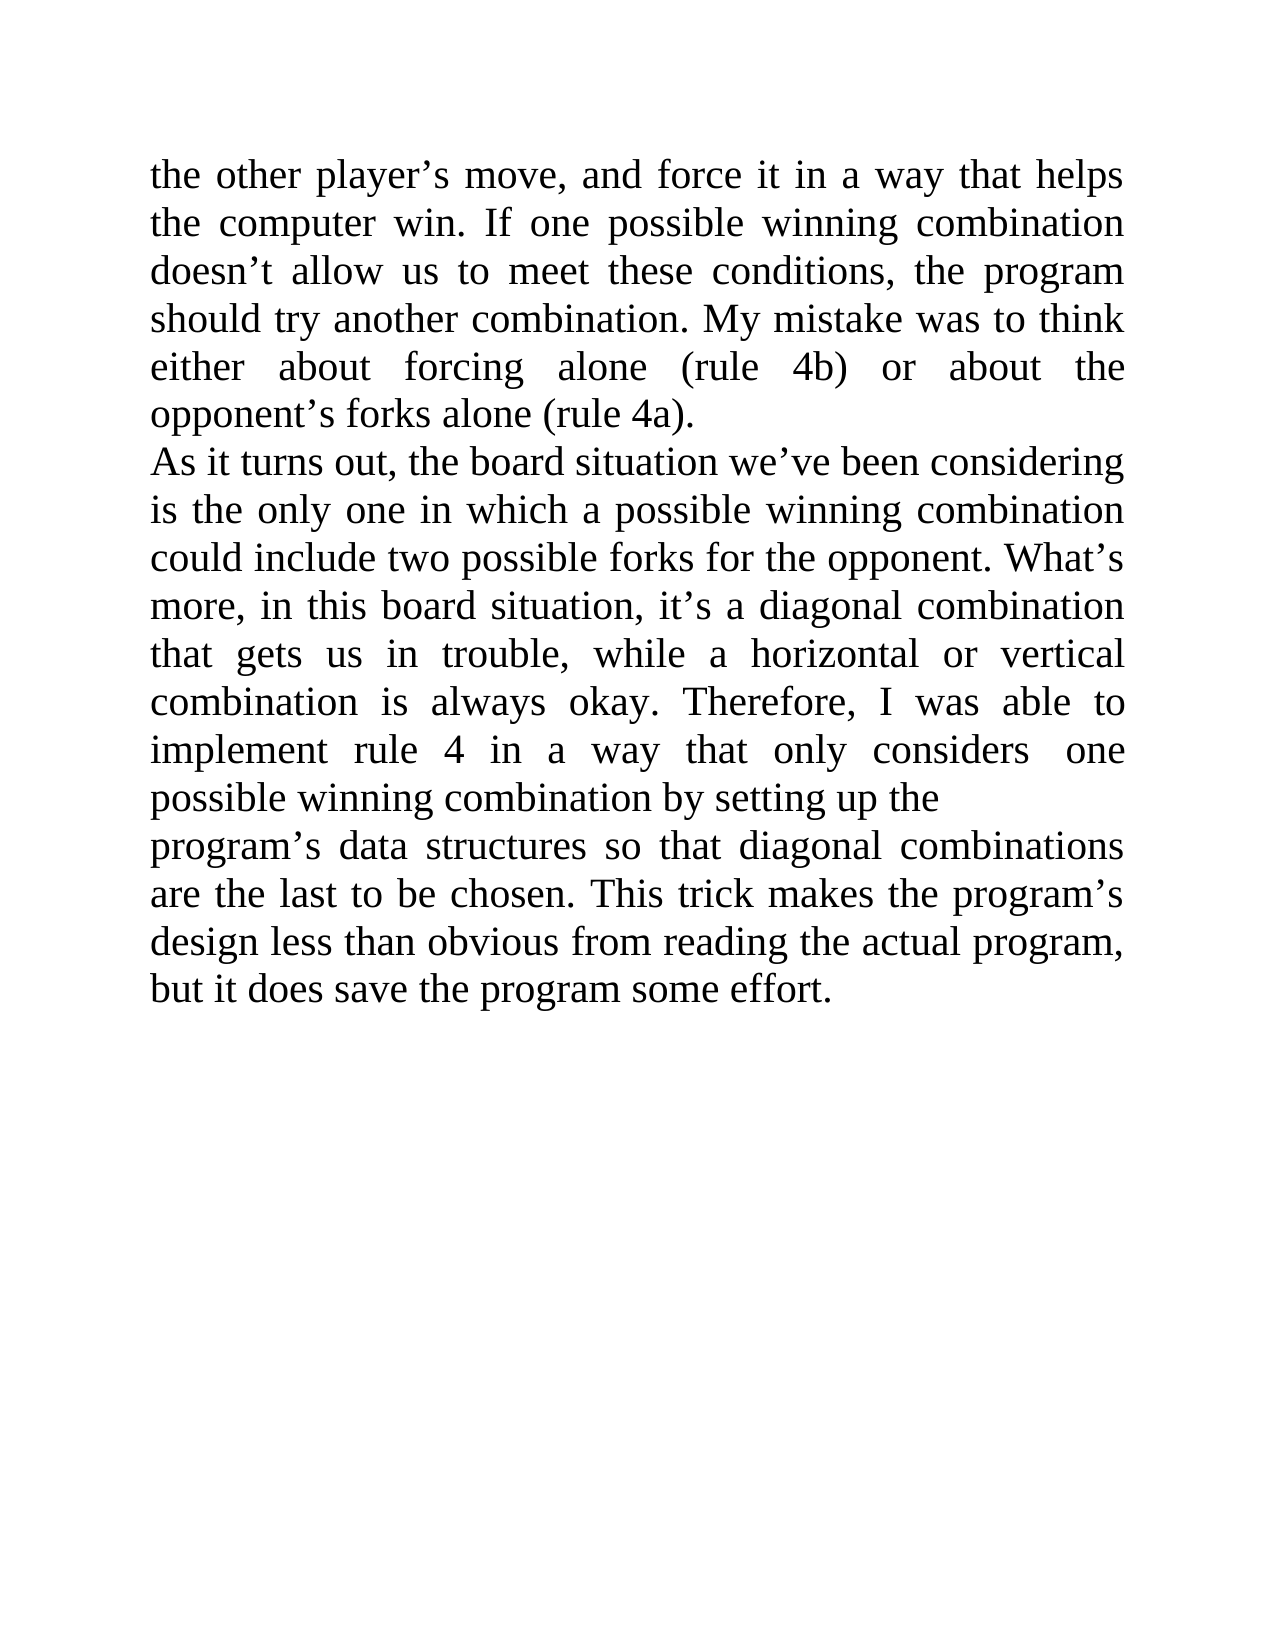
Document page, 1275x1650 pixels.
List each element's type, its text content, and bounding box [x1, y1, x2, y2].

text As it turns out, the board situation we’ve been considering is the only one in which a possible winning combination could include two possible forks for the opponent. What’s more, in this board situation, it’s a diagonal combination that gets us in trouble, while a horizontal or vertical combination is always okay. Therefore, I was able to implement rule 4 in a way that only considers one possible winning combination by setting up the [150, 437, 1126, 820]
text the other player’s move, and force it in a way that helps the computer win. If one possible winning combination doesn’t allow us to meet these conditions, the program should try another combination. My mistake was to think either about forcing alone (rule 4b) or about the opponent’s forks alone (rule 4a). [150, 149, 1126, 437]
text program’s data structures so that diagonal combinations are the last to be chosen. This trick makes the program’s design less than obvious from reading the actual program, but it does save the program some effort. [150, 820, 1125, 1012]
